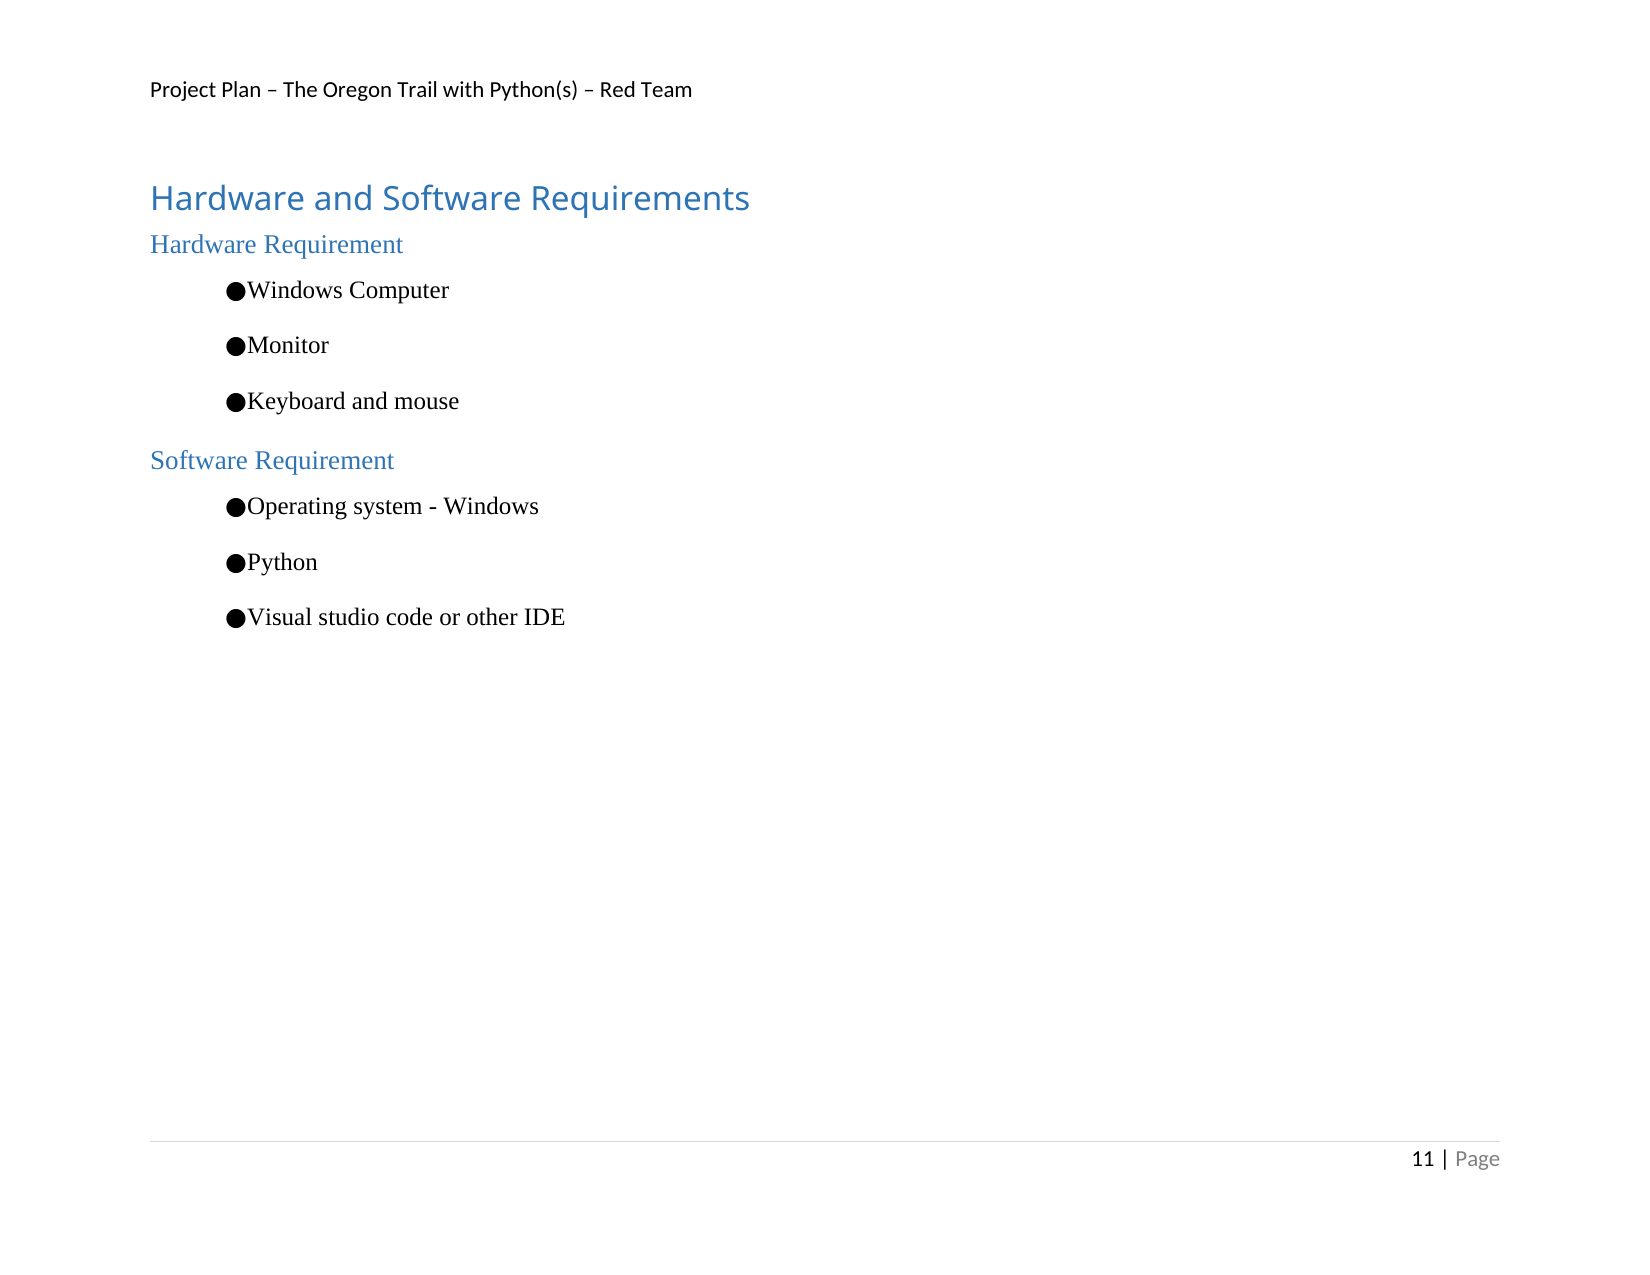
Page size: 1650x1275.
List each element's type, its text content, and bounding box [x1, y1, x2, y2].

list Visual studio code or other IDE [225, 588, 1500, 640]
list Python [225, 533, 1500, 584]
subtitle Hardware and Software Requirements [150, 175, 1500, 220]
list Keyboard and mouse [225, 372, 1500, 423]
list Monitor [225, 317, 1500, 368]
subtitle Hardware Requirement [150, 228, 1500, 259]
subtitle Software Requirement [150, 444, 1500, 475]
list Operating system - Windows [225, 478, 1500, 529]
list Windows Computer [225, 262, 1500, 313]
